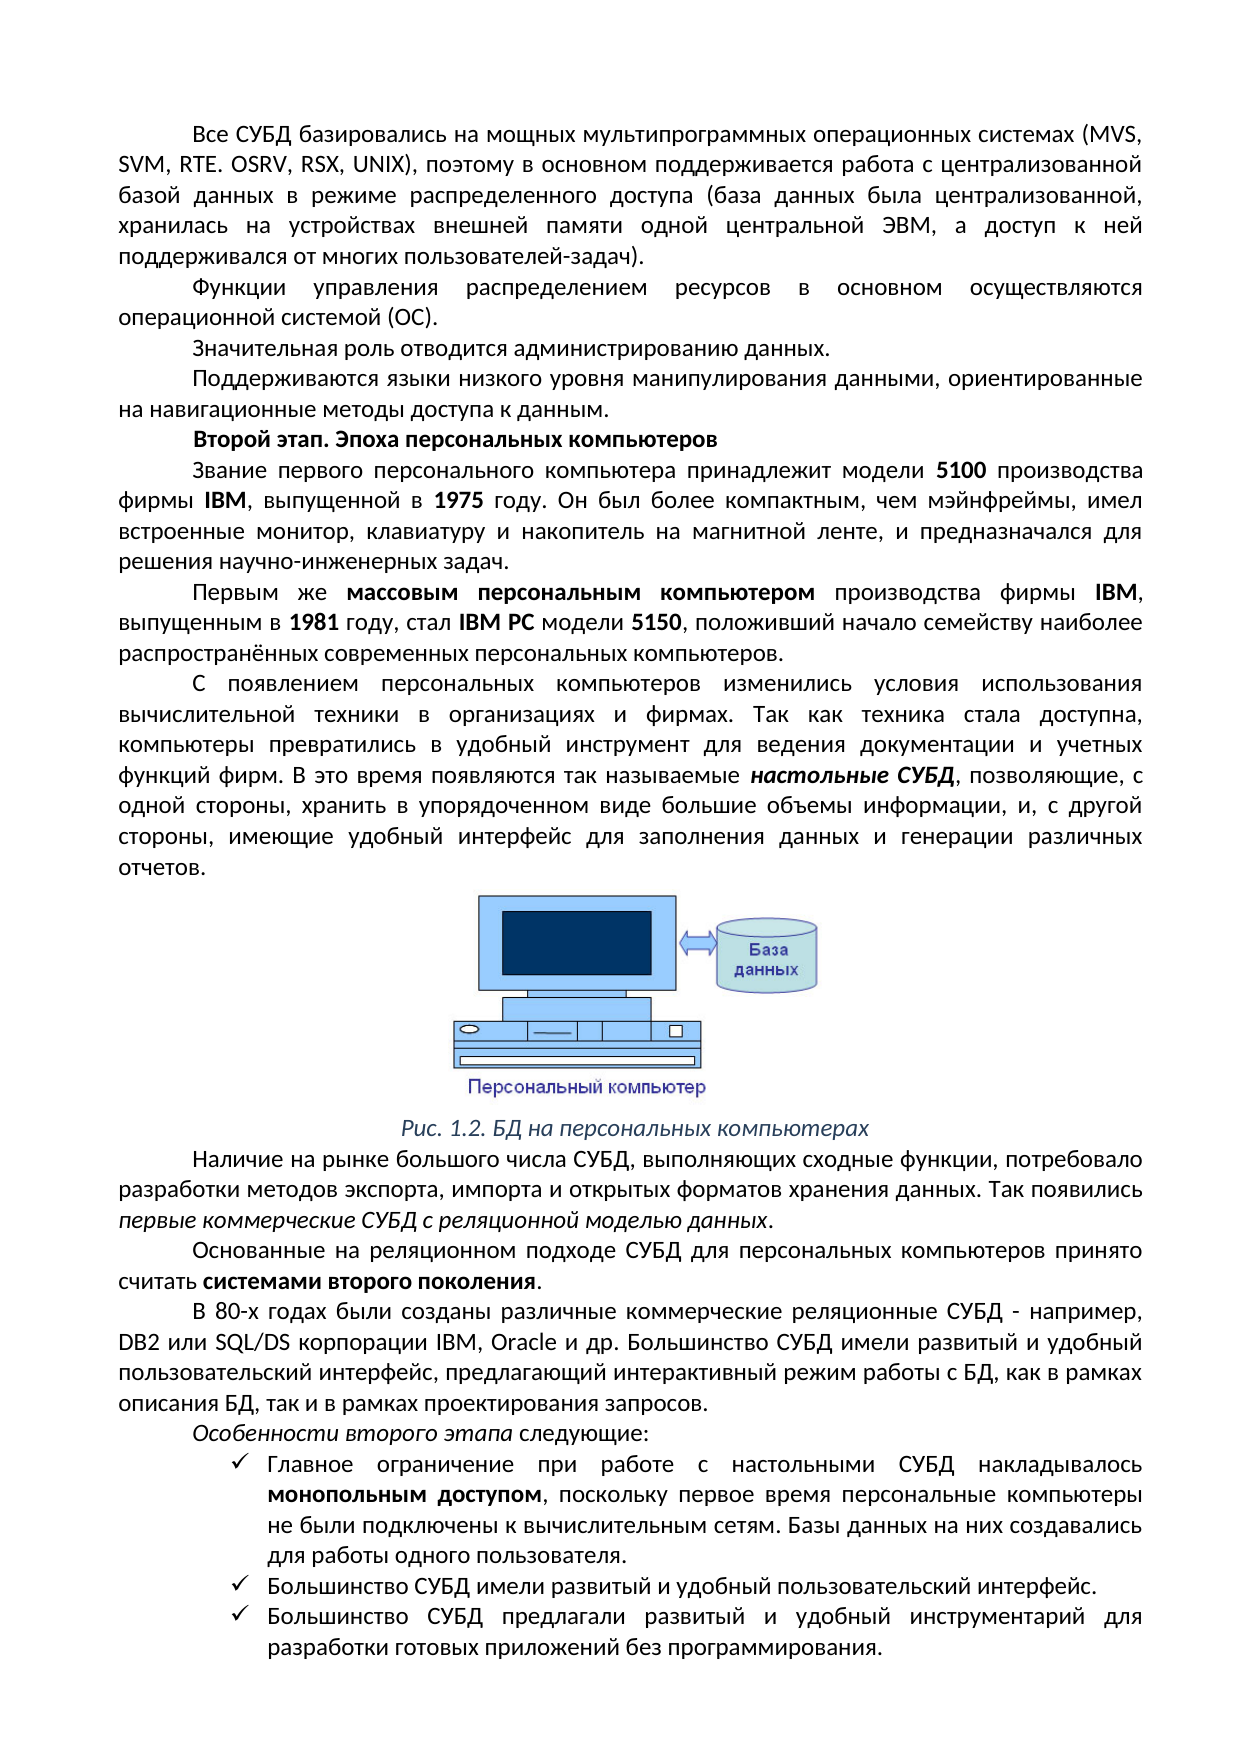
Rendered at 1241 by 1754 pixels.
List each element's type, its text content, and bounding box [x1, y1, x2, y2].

text С появлением персональных компьютеров изменились условия использования вычислительной техники в организациях и фирмах. Так как техника стала доступна, компьютеры превратились в удобный инструмент для ведения документации и учетных функций фирм. В это время появляются так называемые настольные СУБД, позволяющие, с одной стороны, хранить в упорядоченном виде большие объемы информации, и, с другой стороны, имеющие удобный интерфейс для заполнения данных и генерации различных отчетов. [118, 667, 1144, 881]
text Особенности второго этапа следующие: [118, 1417, 1144, 1448]
list Большинство СУБД предлагали развитый и удобный инструментарий для разработки готовых приложений без программирования. [229, 1601, 1144, 1662]
text Значительная роль отводится администрированию данных. [118, 332, 1144, 362]
list Большинство СУБД имели развитый и удобный пользовательский интерфейс. [229, 1570, 1144, 1601]
text Поддерживаются языки низкого уровня манипулирования данными, ориентированные на навигационные методы доступа к данным. [118, 362, 1144, 423]
text Второй этап. Эпоха персональных компьютеров [193, 423, 1144, 454]
text Наличие на рынке большого числа СУБД, выполняющих сходные функции, потребовало разработки методов экспорта, импорта и открытых форматов хранения данных. Так появились первые коммерческие СУБД с реляционной моделью данных. [118, 1143, 1144, 1234]
text В 80-х годах были созданы различные коммерческие реляционные СУБД - например, DB2 или SQL/DS корпорации IBM, Oracle и др. Большинство СУБД имели развитый и удобный пользовательский интерфейс, предлагающий интерактивный режим работы с БД, как в рамках описания БД, так и в рамках проектирования запросов. [118, 1295, 1144, 1417]
text Основанные на реляционном подходе СУБД для персональных компьютеров принято считать системами второго поколения. [118, 1234, 1144, 1295]
text Первым же массовым персональным компьютером производства фирмы IBM, выпущенным в 1981 году, стал IBM PC модели 5150, положивший начало семейству наиболее распространённых современных персональных компьютеров. [118, 576, 1144, 667]
list Главное ограничение при работе с настольными СУБД накладывалось монопольным доступом, поскольку первое время персональные компьютеры не были подключены к вычислительным сетям. Базы данных на них создавались для работы одного пользователя. [229, 1448, 1144, 1570]
text Все СУБД базировались на мощных мультипрограммных операционных системах (MVS, SVM, RTE. OSRV, RSX, UNIX), поэтому в основном поддерживается работа с централизованной базой данных в режиме распределенного доступа (база данных была централизованной, хранилась на устройствах внешней памяти одной центральной ЭВМ, а доступ к ней поддерживался от многих пользователей-задач). [118, 118, 1144, 271]
text Функции управления распределением ресурсов в основном осуществляются операционной системой (ОС). [118, 271, 1144, 332]
picture [440, 881, 830, 1113]
text Звание первого персонального компьютера принадлежит модели 5100 производства фирмы IBM, выпущенной в 1975 году. Он был более компактным, чем мэйнфреймы, имел встроенные монитор, клавиатуру и накопитель на магнитной ленте, и предназначался для решения научно-инженерных задач. [118, 454, 1144, 576]
subtitle Рис. 1.2. БД на персональных компьютерах [118, 1112, 1152, 1143]
